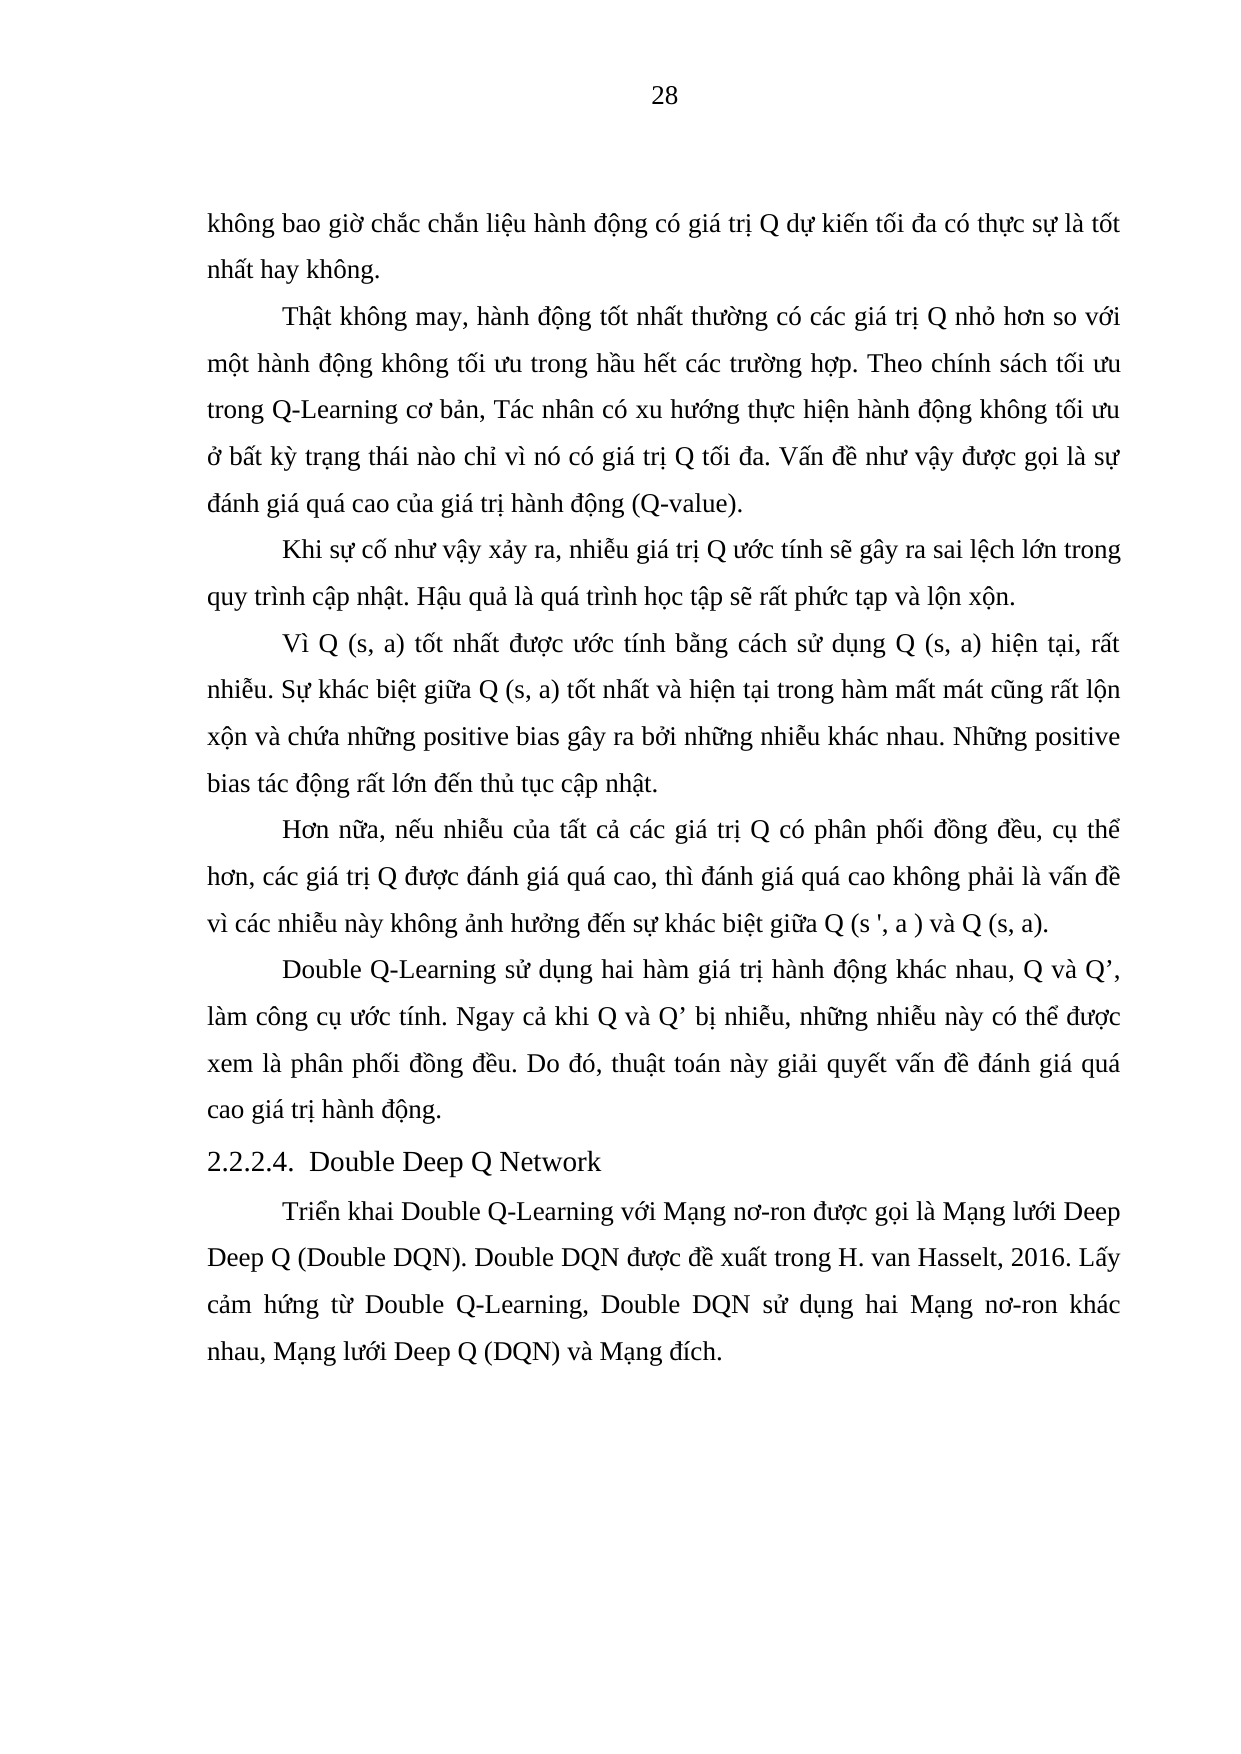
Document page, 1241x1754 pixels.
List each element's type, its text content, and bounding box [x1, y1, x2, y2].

text Vì Q (s, a) tốt nhất được ước tính bằng cách sử dụng Q (s, a) hiện tại, rất nhiễu. Sự khác biệt giữa Q (s, a) tốt nhất và hiện tại trong hàm mất mát cũng rất lộn xộn và chứa những positive bias gây ra bởi những nhiễu khác nhau. Những positive bias tác động rất lớn đến thủ tục cập nhật. [207, 627, 1122, 798]
text Double Q-Learning sử dụng hai hàm giá trị hành động khác nhau, Q và Q’, làm công cụ ước tính. Ngay cả khi Q và Q’ bị nhiễu, những nhiễu này có thể được xem là phân phối đồng đều. Do đó, thuật toán này giải quyết vấn đề đánh giá quá cao giá trị hành động. [207, 953, 1122, 1124]
text Thật không may, hành động tốt nhất thường có các giá trị Q nhỏ hơn so với một hành động không tối ưu trong hầu hết các trường hợp. Theo chính sách tối ưu trong Q-Learning cơ bản, Tác nhân có xu hướng thực hiện hành động không tối ưu ở bất kỳ trạng thái nào chỉ vì nó có giá trị Q tối đa. Vấn đề như vậy được gọi là sự đánh giá quá cao của giá trị hành động (Q-value). [207, 300, 1122, 518]
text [207, 207, 1122, 284]
text Triển khai Double Q-Learning với Mạng nơ-ron được gọi là Mạng lưới Deep Deep Q (Double DQN). Double DQN được đề xuất trong H. van Hasselt, 2016. Lấy cảm hứng từ Double Q-Learning, Double DQN sử dụng hai Mạng nơ-ron khác nhau, Mạng lưới Deep Q (DQN) và Mạng đích. [207, 1194, 1122, 1366]
text Khi sự cố như vậy xảy ra, nhiễu giá trị Q ước tính sẽ gây ra sai lệch lớn trong quy trình cập nhật. Hậu quả là quá trình học tập sẽ rất phức tạp và lộn xộn. [207, 533, 1122, 611]
subtitle Double Deep Q Network [207, 1144, 1122, 1178]
text Hơn nữa, nếu nhiễu của tất cả các giá trị Q có phân phối đồng đều, cụ thể hơn, các giá trị Q được đánh giá quá cao, thì đánh giá quá cao không phải là vấn đề vì các nhiễu này không ảnh hưởng đến sự khác biệt giữa Q (s ', a ) và Q (s, a). [207, 813, 1122, 938]
